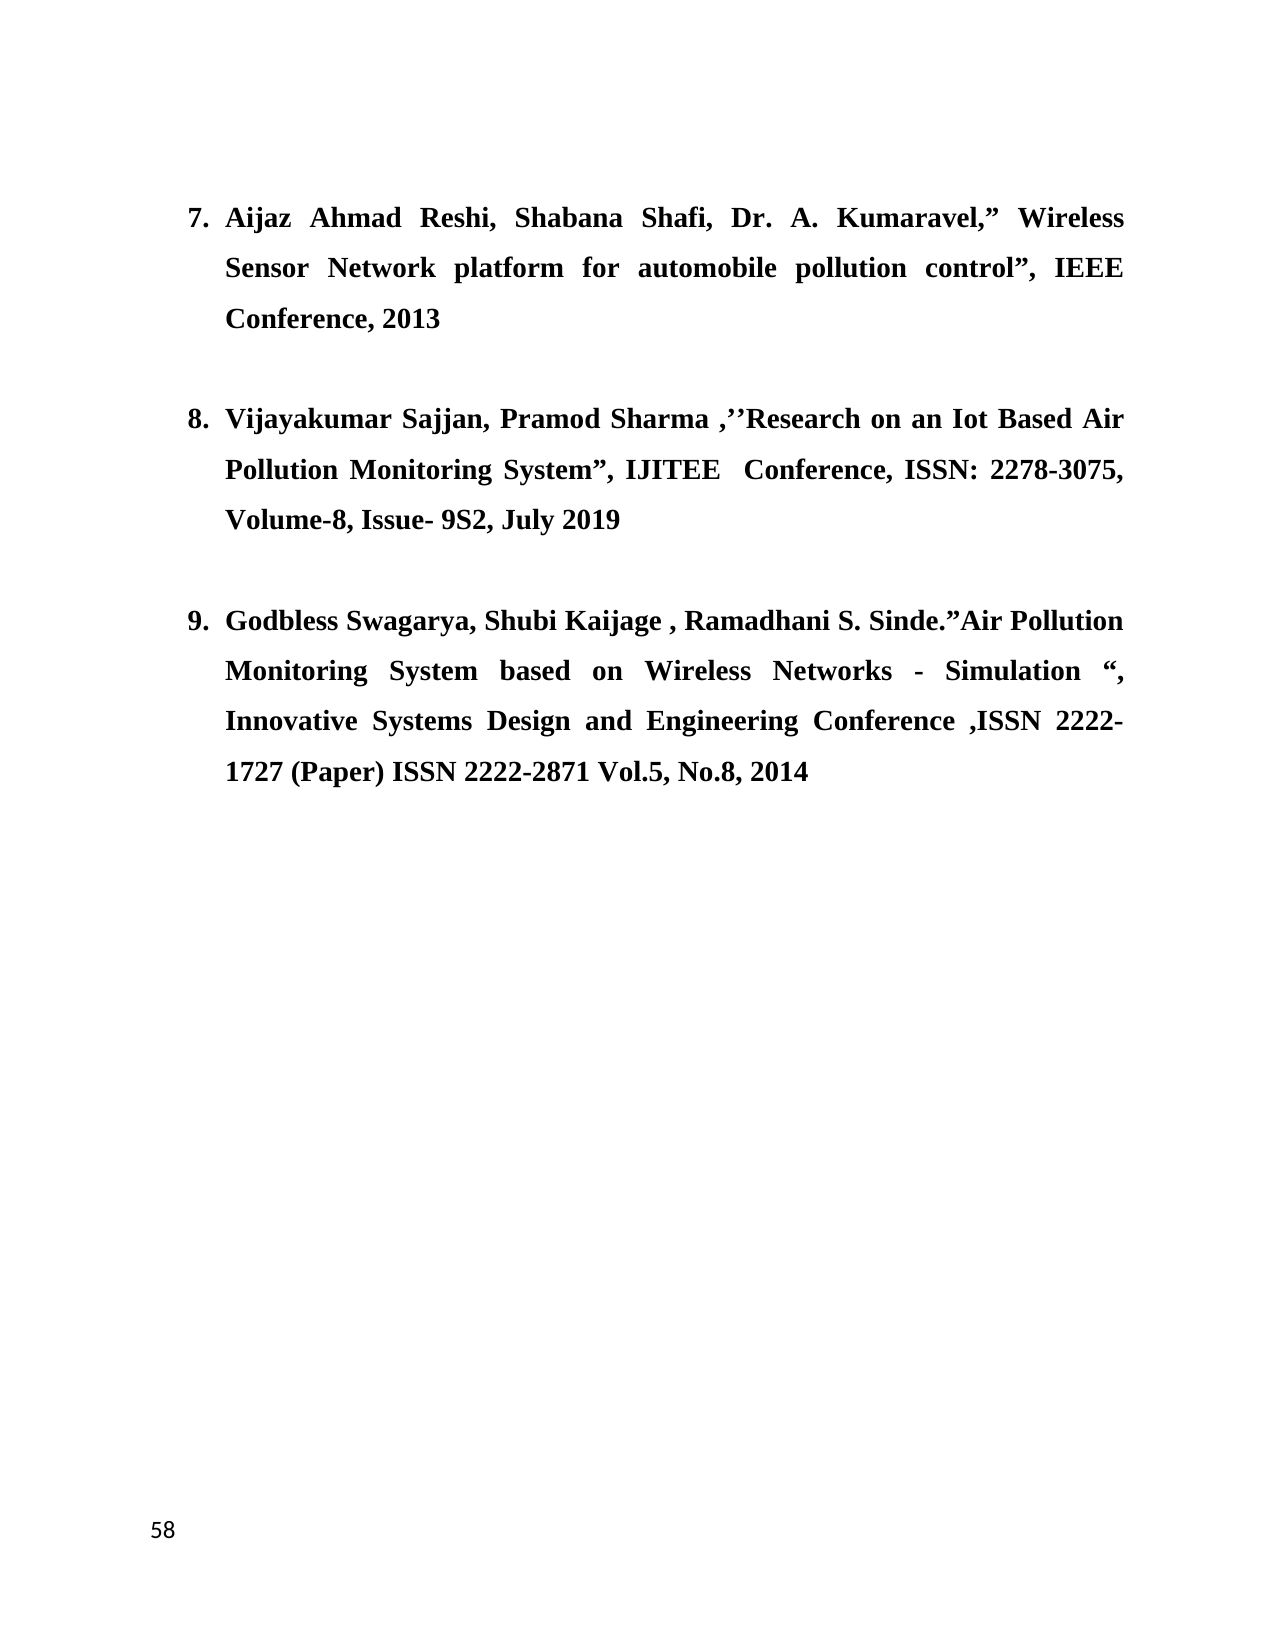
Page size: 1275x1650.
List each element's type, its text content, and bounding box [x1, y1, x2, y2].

list Vijayakumar Sajjan, Pramod Sharma ,’’Research on an Iot Based Air Pollution Monitoring System”, IJITEE Conference, ISSN: 2278-3075, Volume-8, Issue- 9S2, July 2019 [187, 402, 1125, 536]
list Aijaz Ahmad Reshi, Shabana Shafi, Dr. A. Kumaravel,” Wireless Sensor Network platform for automobile pollution control”, IEEE Conference, 2013 [187, 200, 1125, 334]
list Godbless Swagarya, Shubi Kaijage , Ramadhani S. Sinde.”Air Pollution Monitoring System based on Wireless Networks - Simulation “, Innovative Systems Design and Engineering Conference ,ISSN 2222-1727 (Paper) ISSN 2222-2871 Vol.5, No.8, 2014 [187, 603, 1125, 787]
